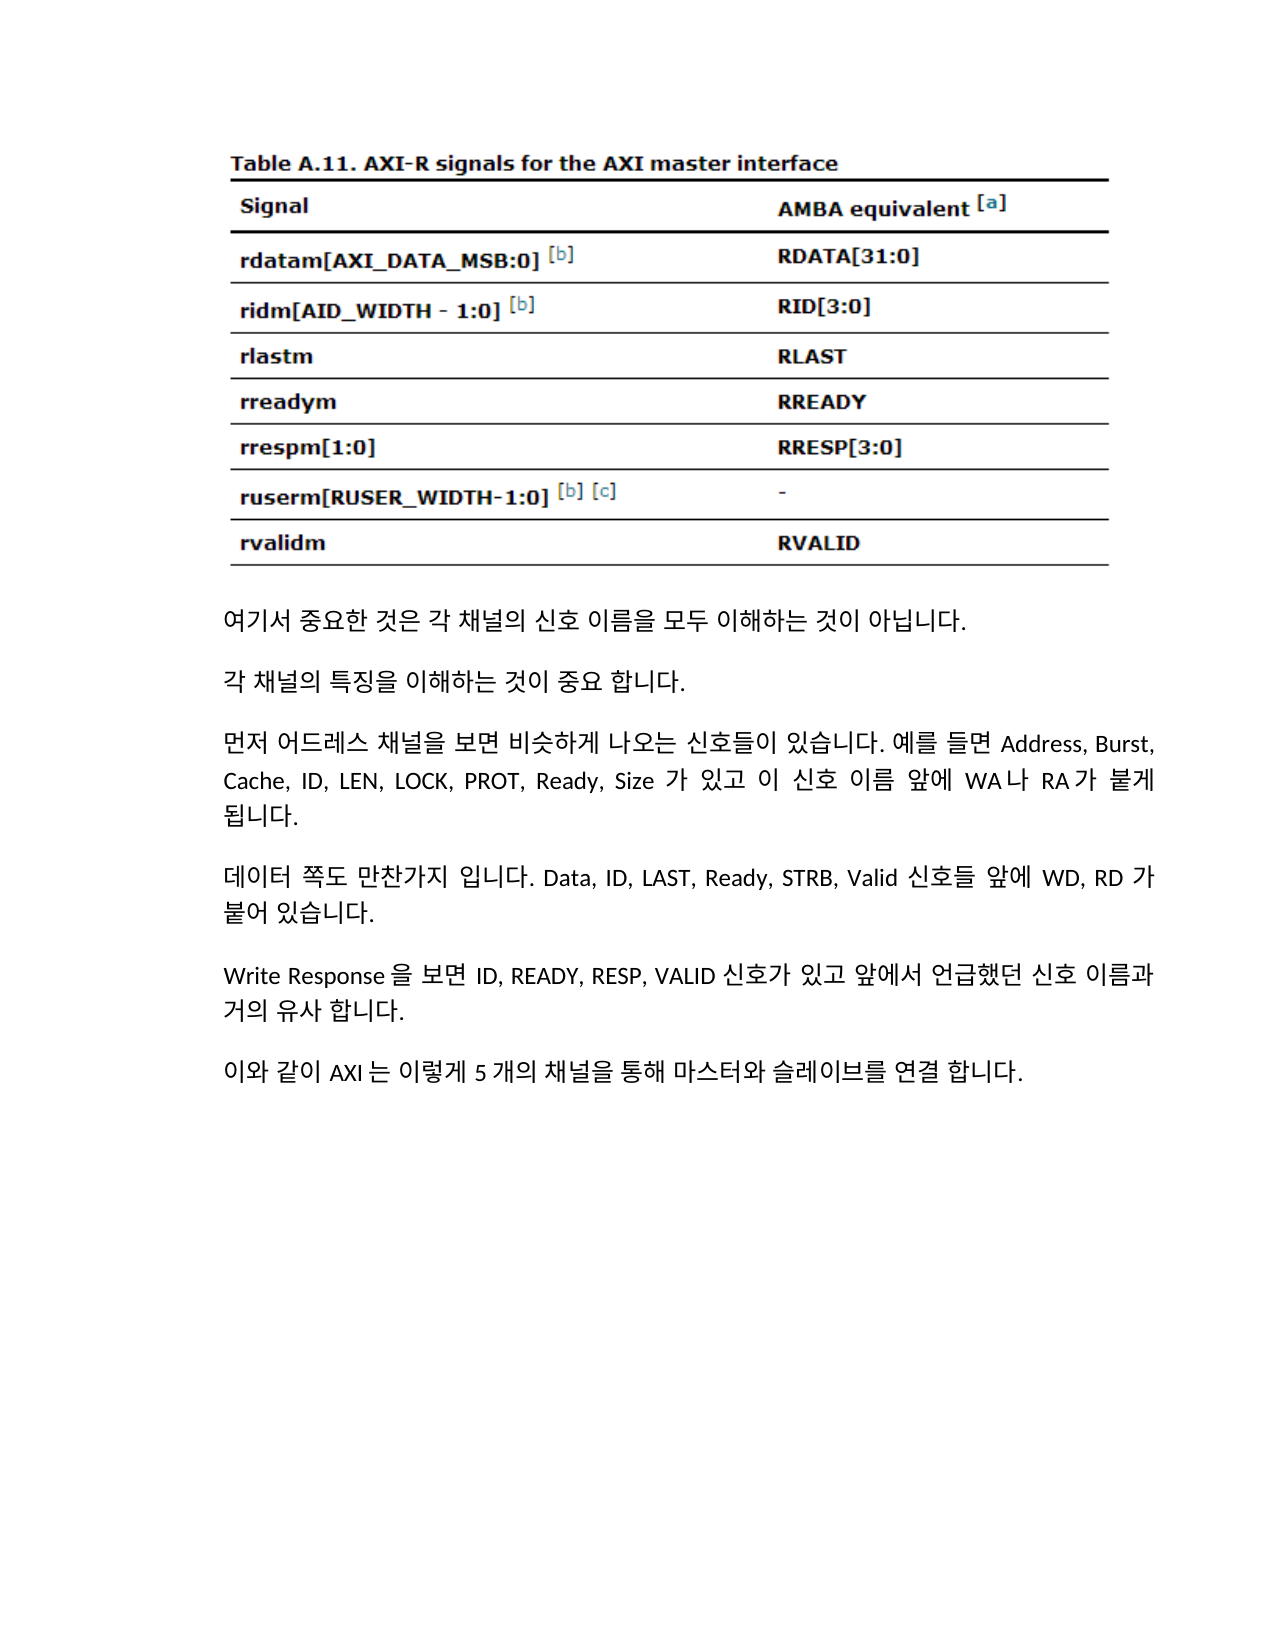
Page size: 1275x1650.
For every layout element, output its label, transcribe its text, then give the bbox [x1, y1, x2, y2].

text Write Response을 보면 ID, READY, RESP, VALID 신호가 있고 앞에서 언급했던 신호 이름과 거의 유사 합니다. [223, 955, 1155, 1028]
picture [223, 150, 1117, 577]
text 먼저 어드레스 채널을 보면 비슷하게 나오는 신호들이 있습니다. 예를 들면 Address, Burst, Cache, ID, LEN, LOCK, PROT, Ready, Size 가 있고 이 신호 이름 앞에 WA나 RA가 붙게 됩니다. [223, 724, 1155, 833]
text 각 채널의 특징을 이해하는 것이 중요 합니다. [223, 663, 1155, 699]
text 이와 같이 AXI는 이렇게 5개의 채널을 통해 마스터와 슬레이브를 연결 합니다. [223, 1053, 1155, 1089]
text 데이터 쪽도 만찬가지 입니다. Data, ID, LAST, Ready, STRB, Valid 신호들 앞에 WD, RD 가 붙어 있습니다. [223, 858, 1155, 930]
text 여기서 중요한 것은 각 채널의 신호 이름을 모두 이해하는 것이 아닙니다. [223, 601, 1155, 638]
